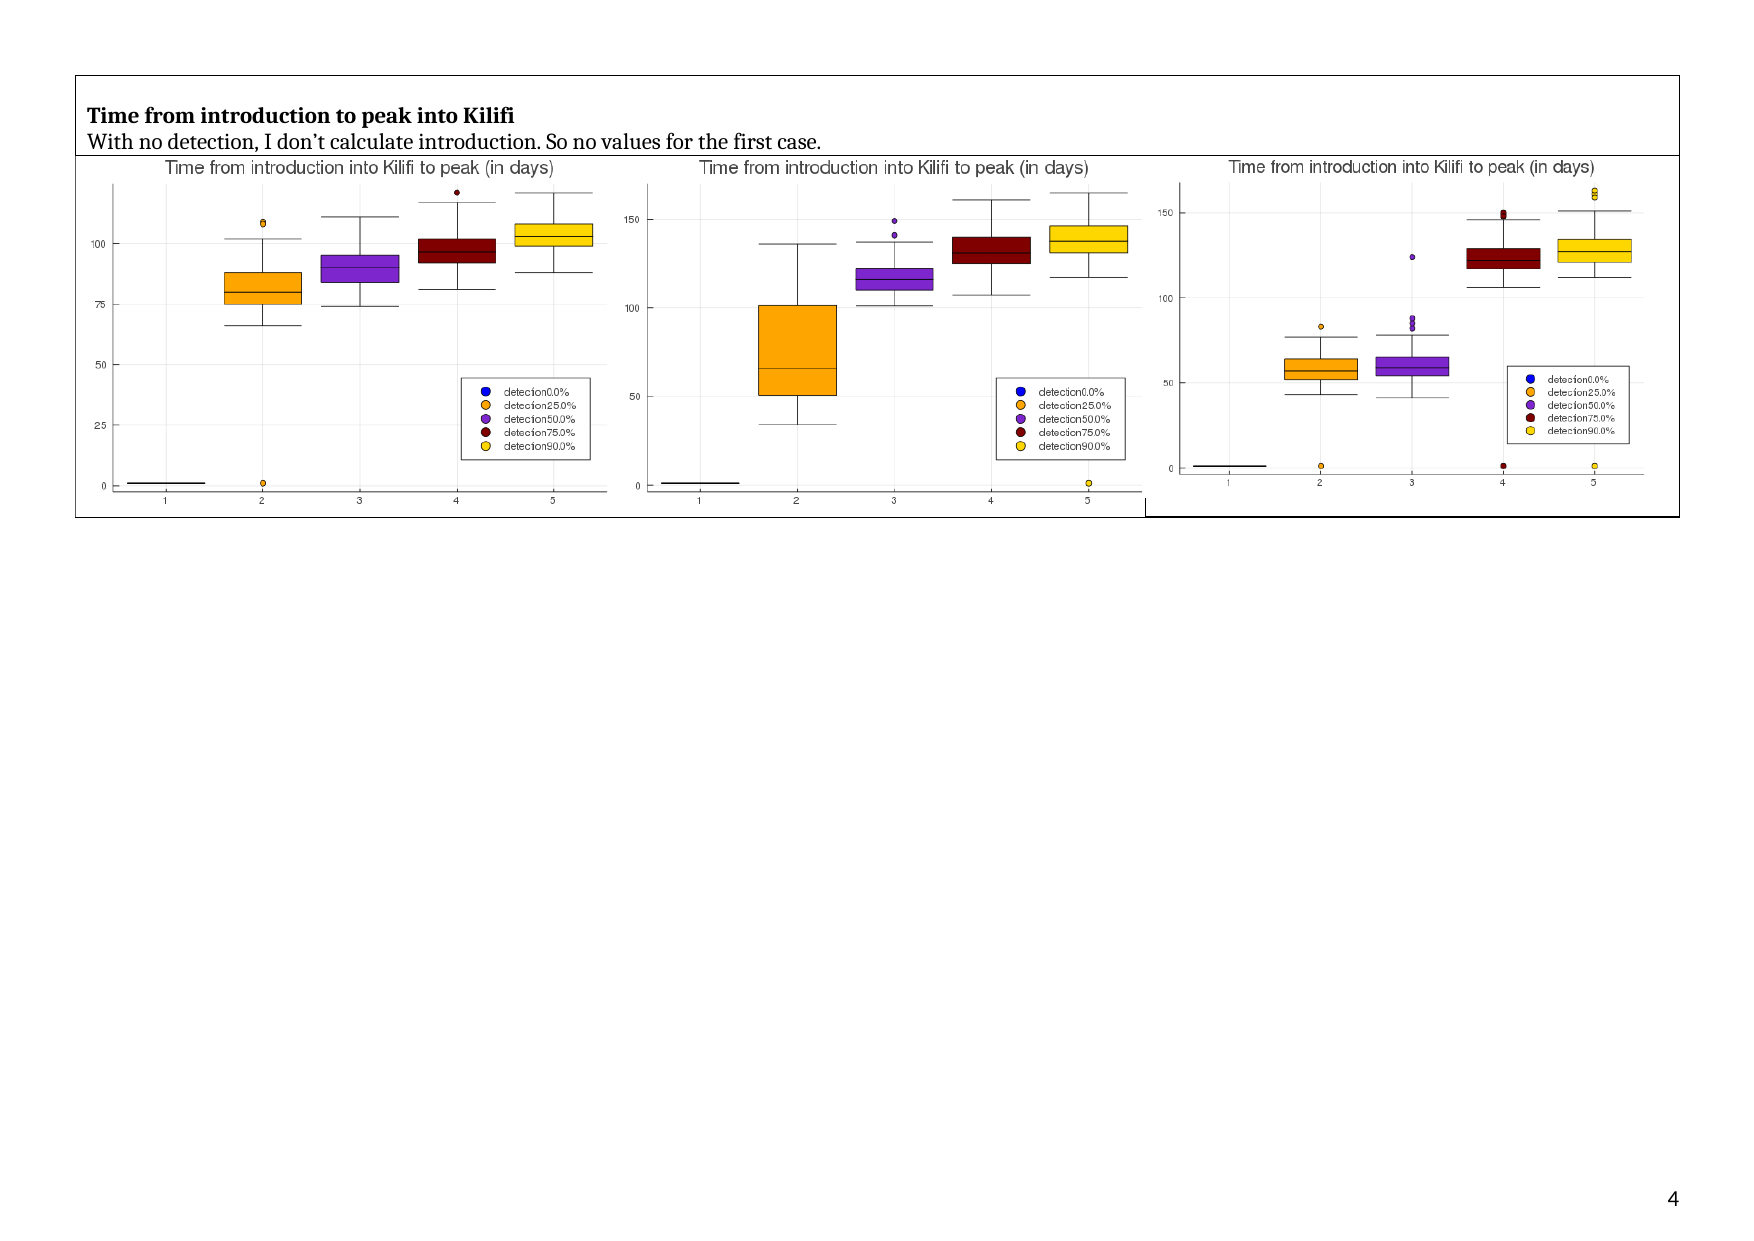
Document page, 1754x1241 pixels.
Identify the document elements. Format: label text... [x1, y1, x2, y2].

table_cell [1146, 156, 1679, 516]
picture [75, 156, 1654, 517]
table_cell Time from introduction to peak into Kilifi With no detection, I don’t calculate introduction. So no values for the first case. [76, 76, 1679, 155]
